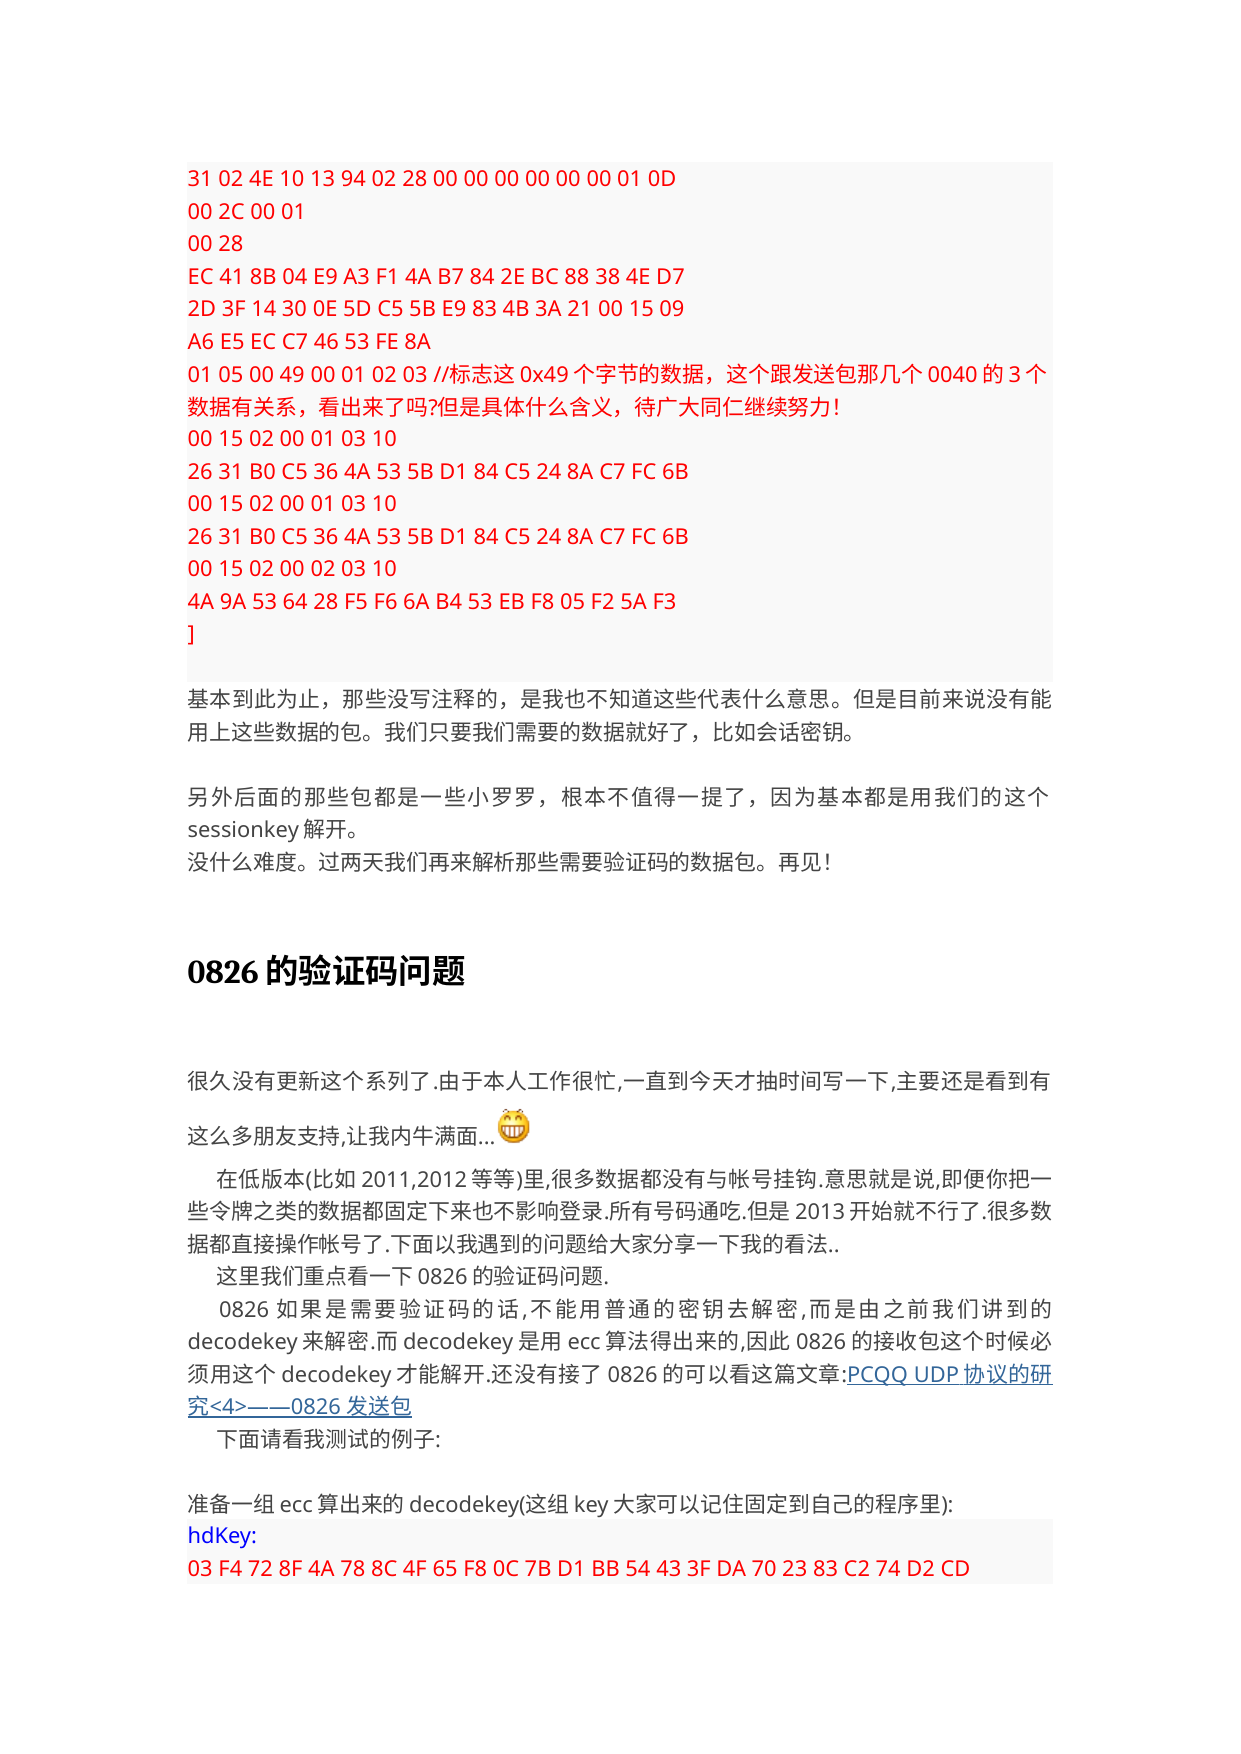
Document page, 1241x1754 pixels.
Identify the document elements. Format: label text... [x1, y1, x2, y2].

subtitle 0826的验证码问题 [187, 937, 1053, 1002]
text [187, 162, 1053, 649]
picture [495, 1106, 533, 1145]
text 很久没有更新这个系列了.由于本人工作很忙,一直到今天才抽时间写一下,主要还是看到有这么多朋友支持,让我内牛满面... 在低版本(比如2011,2012等等)里,很多数据都没有与帐号挂钩.意思就是说,即便你把一些令牌之类的数据都固定下来也不影响登录.所有号码通吃.但是2013开始就不行了.很多数据都直接操作帐号了.下面以我遇到的问题给大家分享一下我的看法.. 这里我们重点看一下0826的验证码问题. 0826如果是需要验证码的话,不能用普通的密钥去解密,而是由之前我们讲到的decodekey来解密.而decodekey是用ecc算法得出来的,因此0826的接收包这个时候必须用这个decodekey才能解开.还没有接了0826的可以看这篇文章:PCQQ UDP协议的研究<4>——0826 发送包 下面请看我测试的例子: 准备一组ecc算出来的decodekey(这组key大家可以记住固定到自己的程序里): [187, 1064, 1053, 1519]
text 基本到此为止，那些没写注释的，是我也不知道这些代表什么意思。但是目前来说没有能用上这些数据的包。我们只要我们需要的数据就好了，比如会话密钥。 另外后面的那些包都是一些小罗罗，根本不值得一提了，因为基本都是用我们的这个sessionkey解开。 没什么难度。过两天我们再来解析那些需要验证码的数据包。再见！ [187, 682, 1053, 877]
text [187, 1519, 1053, 1584]
